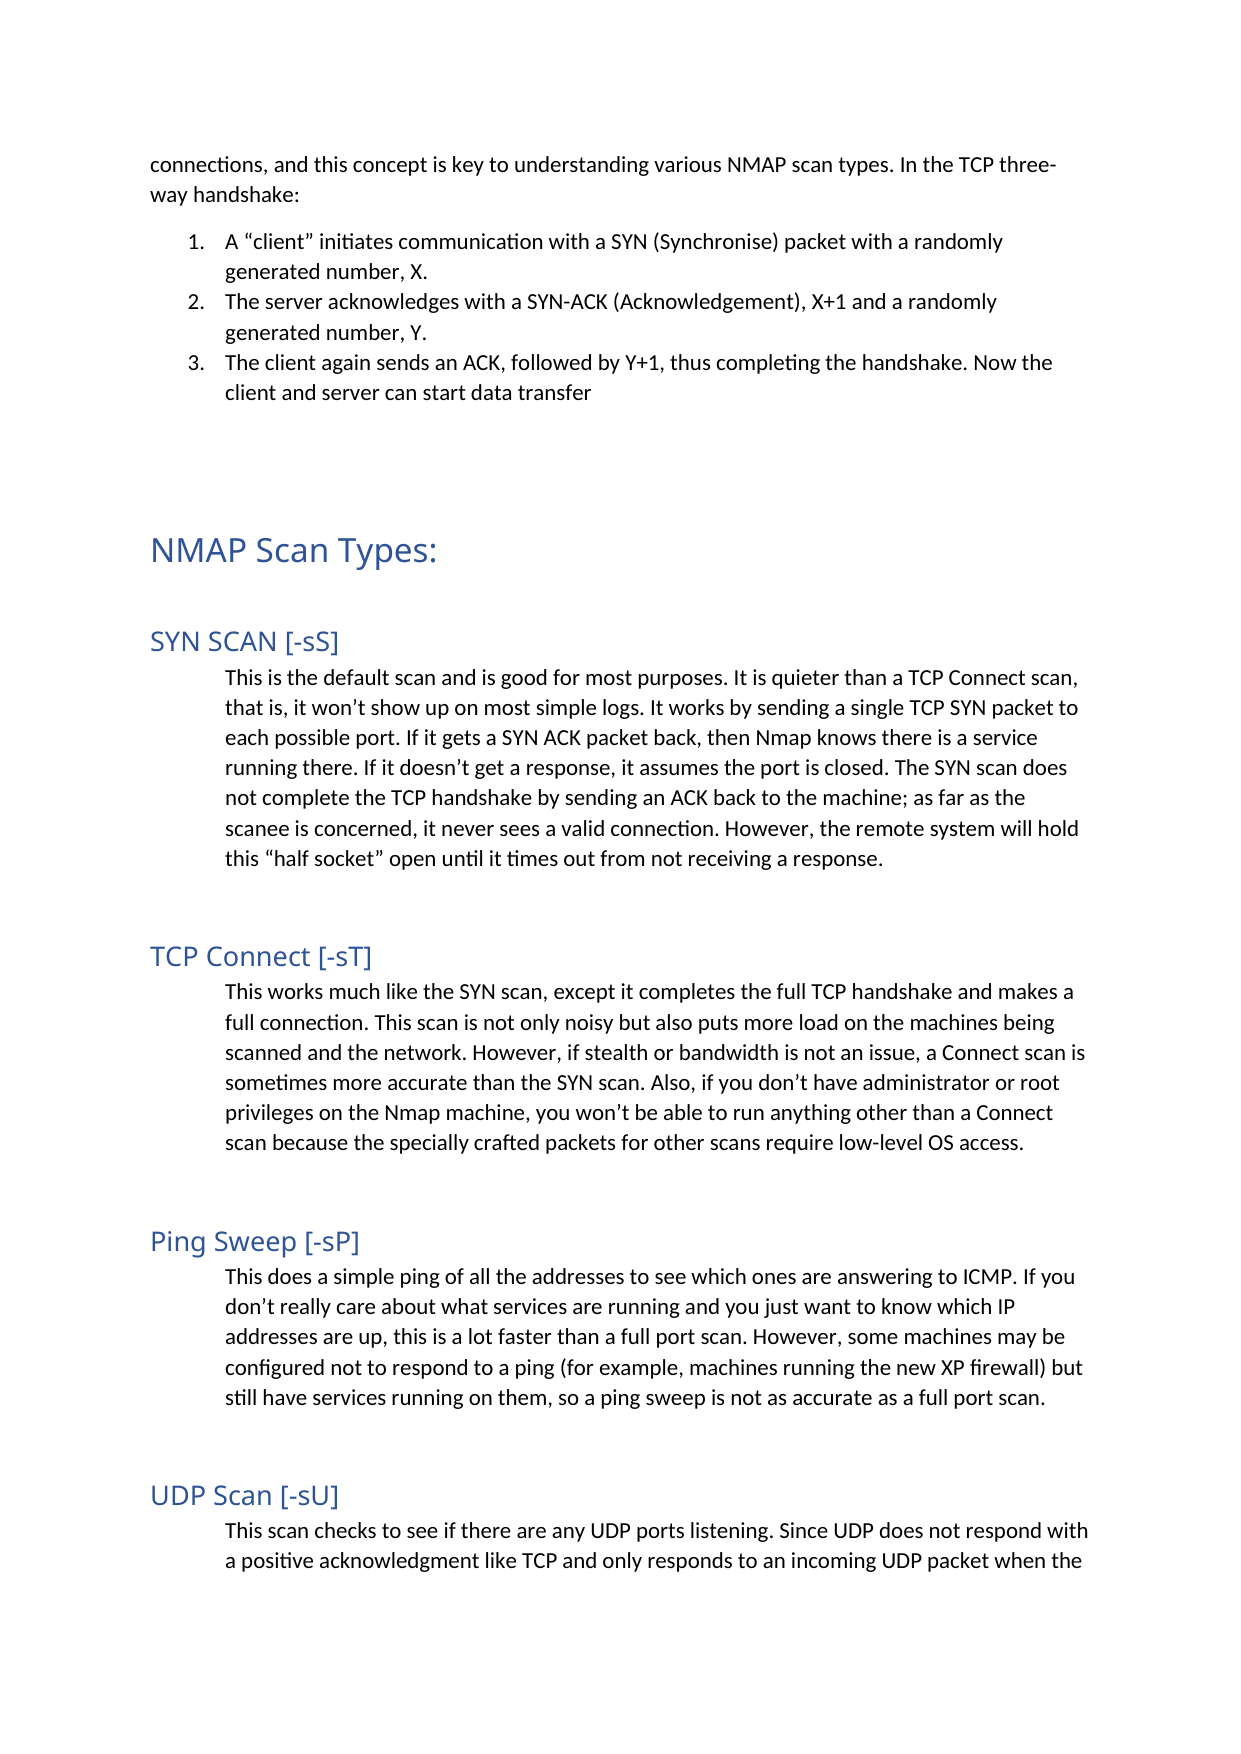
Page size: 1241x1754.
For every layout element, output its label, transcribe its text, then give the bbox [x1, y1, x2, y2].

list The server acknowledges with a SYN-ACK (Acknowledgement), X+1 and a randomly generated number, Y. [187, 287, 1090, 346]
list The client again sends an ACK, followed by Y+1, thus completing the handshake. Now the client and server can start data transfer [187, 348, 1090, 406]
text This does a simple ping of all the addresses to see which ones are answering to ICMP. If you don’t really care about what services are running and you just want to know which IP addresses are up, this is a lot faster than a full port scan. However, some machines may be configured not to respond to a ping (for example, machines running the new XP firewall) but still have services running on them, so a ping sweep is not as accurate as a full port scan. [225, 1262, 1090, 1411]
subtitle NMAP Scan Types: [150, 527, 1090, 572]
subtitle TCP Connect [-sT] [150, 938, 1090, 974]
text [225, 1516, 1090, 1575]
subtitle Ping Sweep [-sP] [150, 1222, 1090, 1259]
text This works much like the SYN scan, except it completes the full TCP handshake and makes a full connection. This scan is not only noisy but also puts more load on the machines being scanned and the network. However, if stealth or bandwidth is not an issue, a Connect scan is sometimes more accurate than the SYN scan. Also, if you don’t have administrator or root privileges on the Nmap machine, you won’t be able to run anything other than a Connect scan because the specially crafted packets for other scans require low-level OS access. [225, 977, 1090, 1157]
list A “client” initiates communication with a SYN (Synchronise) packet with a randomly generated number, X. [187, 227, 1090, 285]
subtitle UDP Scan [-sU] [150, 1477, 1090, 1513]
text This is the default scan and is good for most purposes. It is quieter than a TCP Connect scan, that is, it won’t show up on most simple logs. It works by sending a single TCP SYN packet to each possible port. If it gets a SYN ACK packet back, then Nmap knows there is a service running there. If it doesn’t get a response, it assumes the port is closed. The SYN scan does not complete the TCP handshake by sending an ACK back to the machine; as far as the scanee is concerned, it never sees a valid connection. However, the remote system will hold this “half socket” open until it times out from not receiving a response. [225, 663, 1090, 872]
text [150, 150, 1090, 208]
subtitle SYN SCAN [-sS] [150, 623, 1090, 660]
